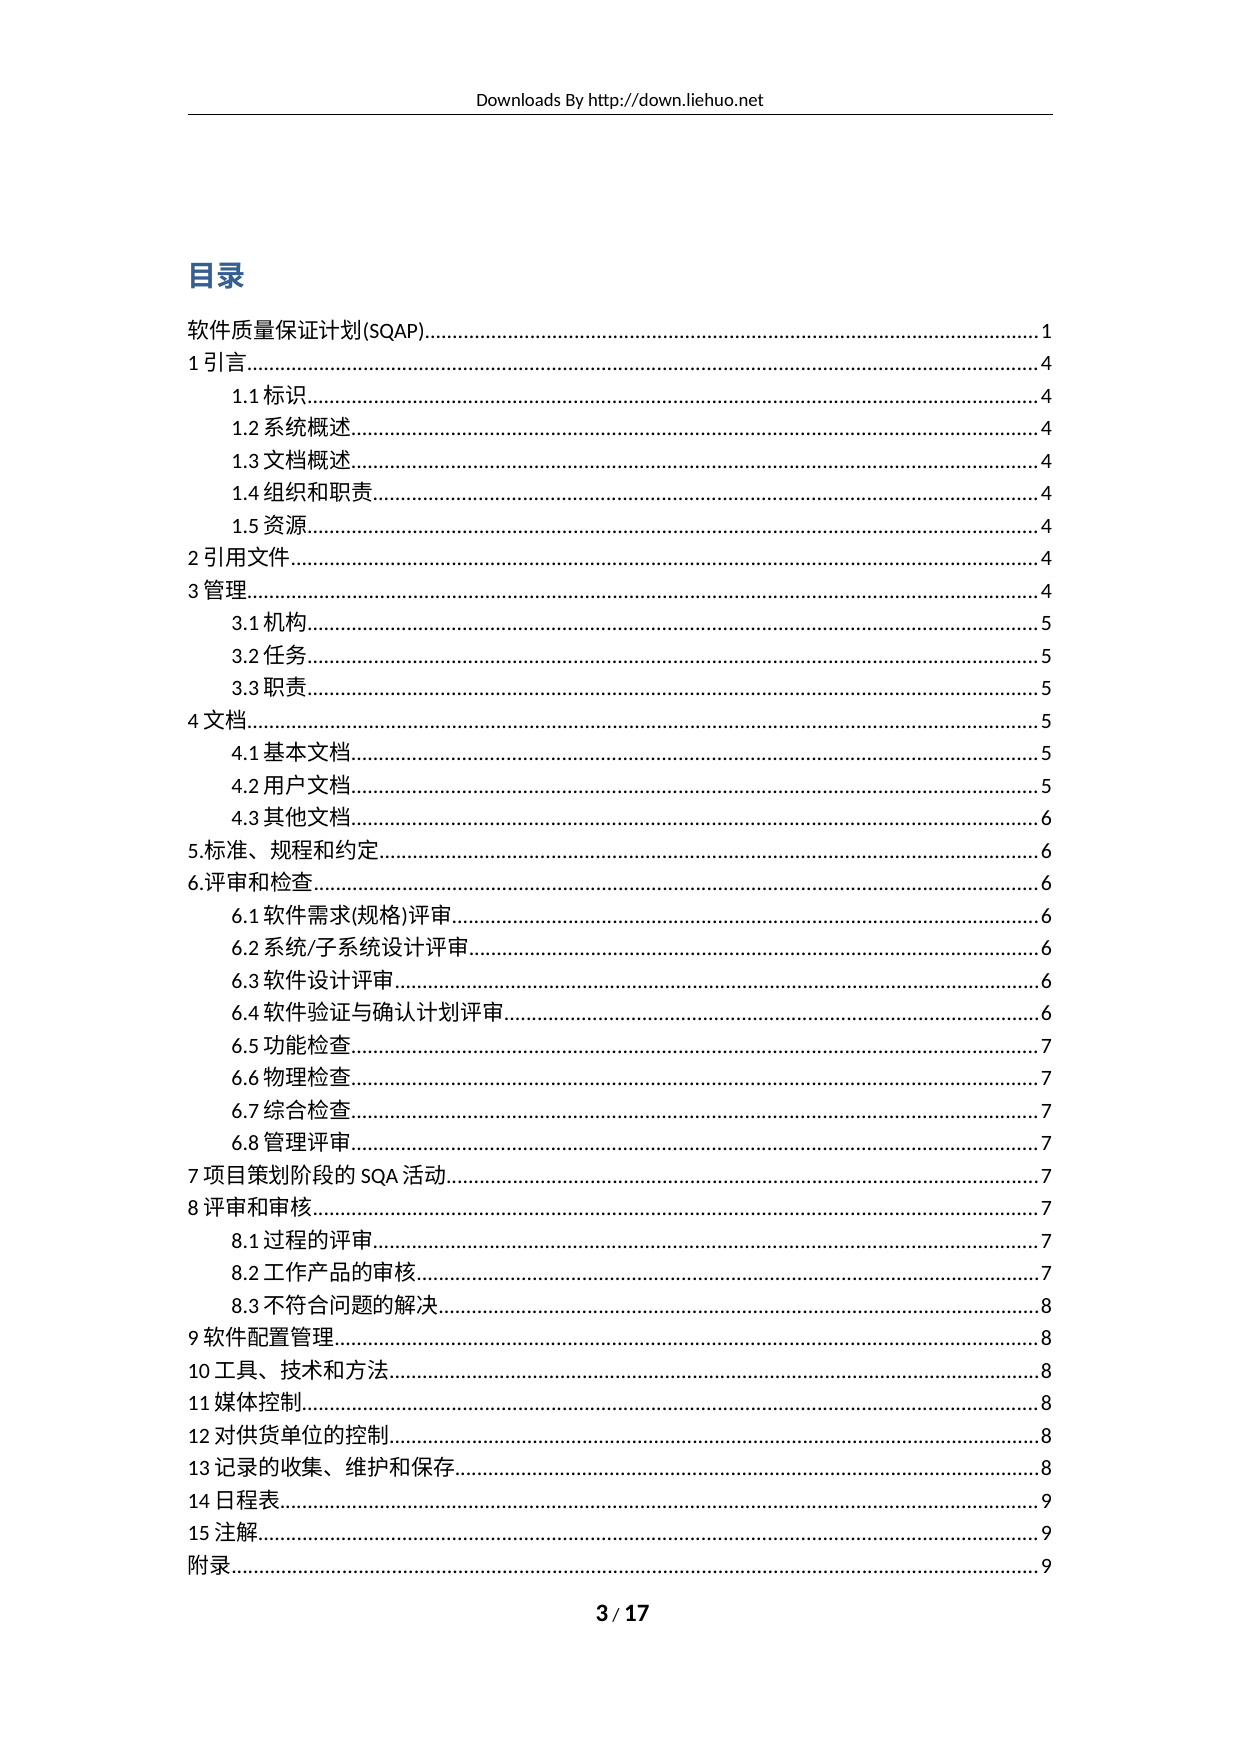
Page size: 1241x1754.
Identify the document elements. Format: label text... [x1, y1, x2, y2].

text 6.4软件验证与确认计划评审 6 [231, 995, 1053, 1027]
text 9软件配置管理 8 [187, 1320, 1053, 1352]
text 6.8管理评审 7 [231, 1125, 1053, 1157]
text 1.5资源 4 [231, 507, 1053, 540]
text 8.2工作产品的审核 7 [231, 1255, 1053, 1287]
text 1.3文档概述 4 [231, 442, 1053, 475]
text 附录 9 [187, 1547, 1053, 1580]
text 6.1软件需求(规格)评审 6 [231, 897, 1053, 930]
text 6.6物理检查 7 [231, 1060, 1053, 1092]
text 4文档 5 [187, 702, 1053, 735]
text 3管理 4 [187, 572, 1053, 605]
text 1.2系统概述 4 [231, 410, 1053, 442]
text 11媒体控制 8 [187, 1385, 1053, 1417]
text 3.1机构 5 [231, 605, 1053, 637]
text 4.2用户文档 5 [231, 767, 1053, 800]
text 2引用文件 4 [187, 540, 1053, 572]
text 13记录的收集、维护和保存 8 [187, 1450, 1053, 1482]
subtitle 目录 [187, 241, 1053, 306]
text 8.3不符合问题的解决 8 [231, 1287, 1053, 1320]
text 6.3软件设计评审 6 [231, 962, 1053, 995]
text 8.1过程的评审 7 [231, 1222, 1053, 1255]
text 12对供货单位的控制 8 [187, 1417, 1053, 1450]
text 6.7综合检查 7 [231, 1092, 1053, 1125]
text 3.3职责 5 [231, 670, 1053, 702]
text 6.2系统/子系统设计评审 6 [231, 930, 1053, 962]
text 15注解 9 [187, 1515, 1053, 1547]
text 软件质量保证计划(SQAP) 1 [187, 312, 1053, 345]
text 14日程表 9 [187, 1482, 1053, 1515]
text 1引言 4 [187, 345, 1053, 377]
text 5.标准、规程和约定 6 [187, 832, 1053, 865]
text 6.5功能检查 7 [231, 1027, 1053, 1060]
text 4.1基本文档 5 [231, 735, 1053, 767]
text 10工具、技术和方法 8 [187, 1352, 1053, 1385]
text 8评审和审核 7 [187, 1190, 1053, 1222]
text 7项目策划阶段的SQA活动 7 [187, 1157, 1053, 1190]
text 3.2任务 5 [231, 637, 1053, 670]
text 1.4组织和职责 4 [231, 475, 1053, 507]
text 1.1标识 4 [231, 377, 1053, 410]
text 4.3其他文档 6 [231, 800, 1053, 832]
text 6.评审和检查 6 [187, 865, 1053, 897]
